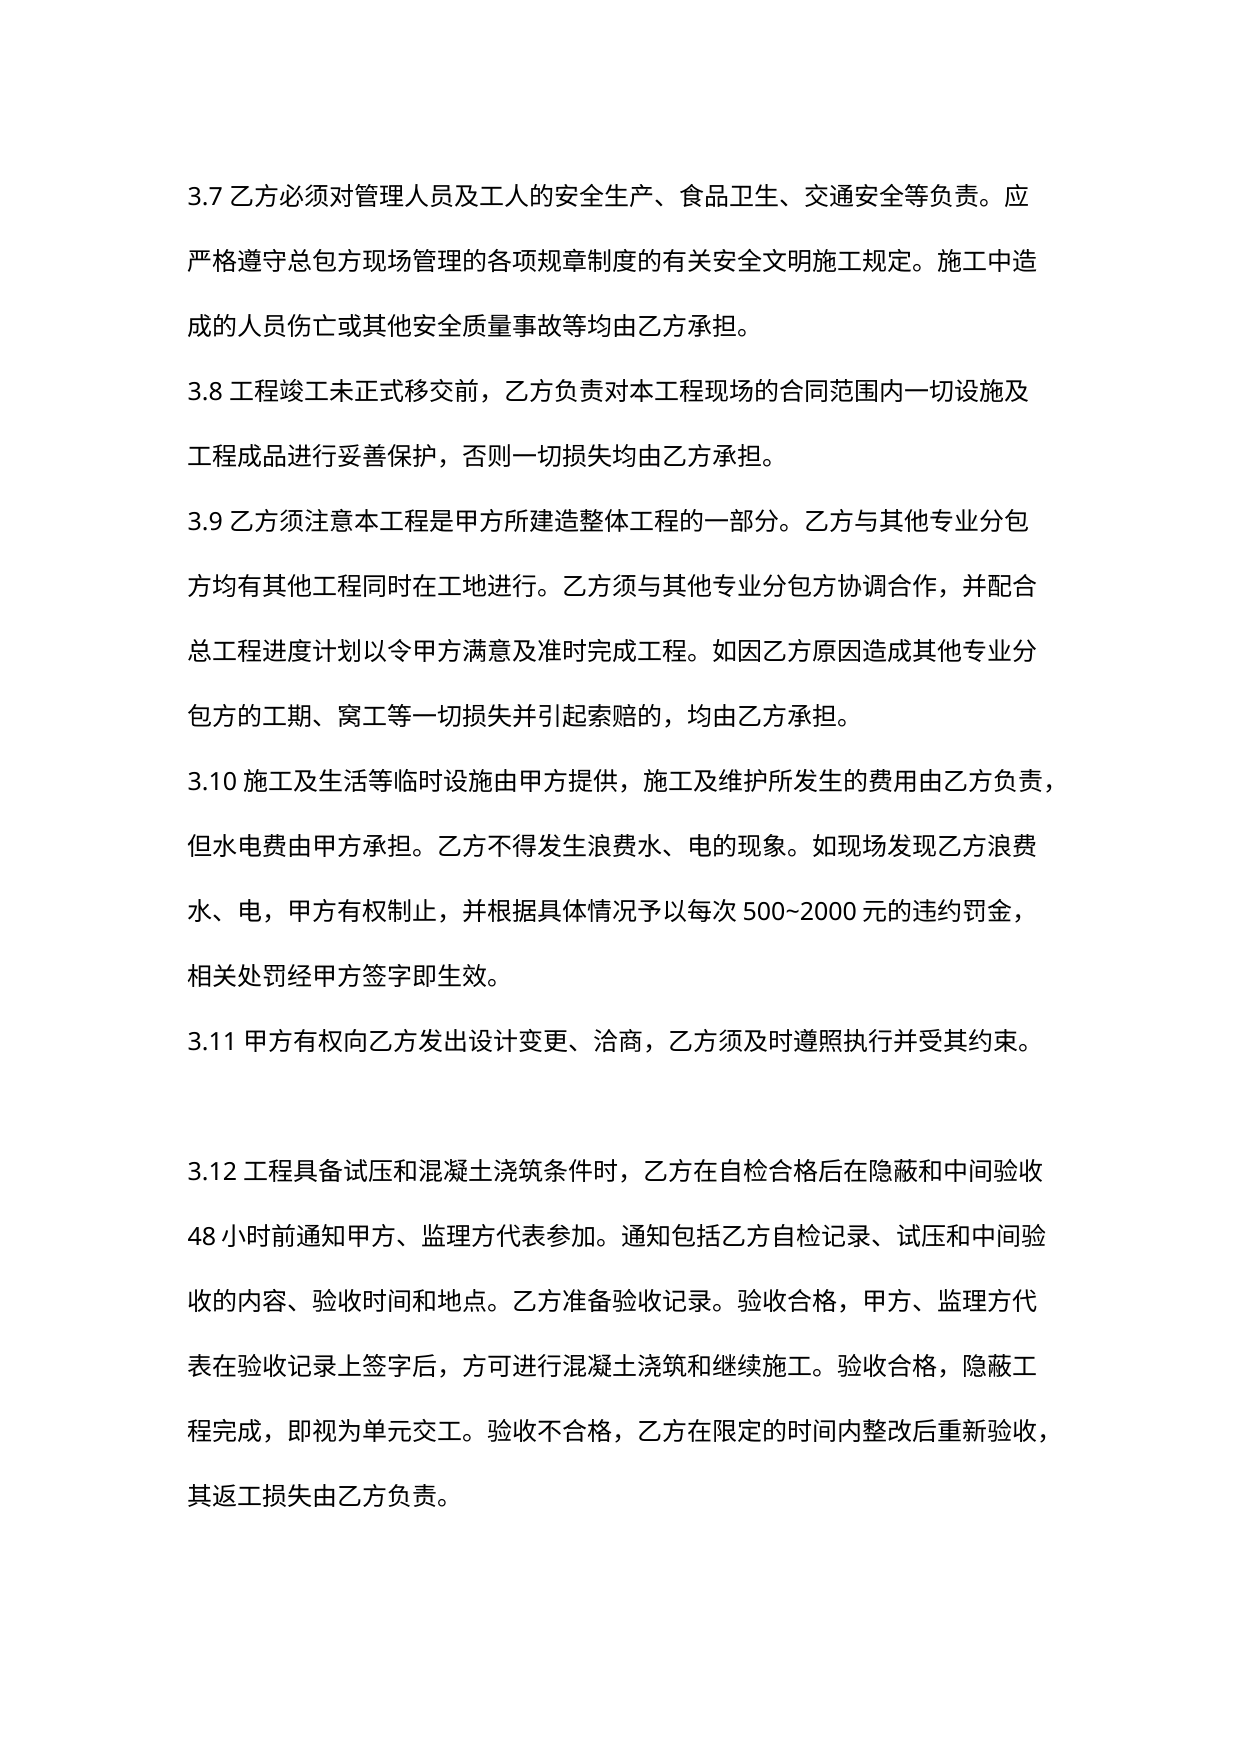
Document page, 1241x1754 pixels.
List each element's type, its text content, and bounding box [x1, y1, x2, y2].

text 3.11 甲方有权向乙方发出设计变更、洽商，乙方须及时遵照执行并受其约束。 [187, 1007, 1053, 1137]
text 3.7 乙方必须对管理人员及工人的安全生产、食品卫生、交通安全等负责。应严格遵守总包方现场管理的各项规章制度的有关安全文明施工规定。施工中造成的人员伤亡或其他安全质量事故等均由乙方承担。 [187, 162, 1053, 357]
text 3.10 施工及生活等临时设施由甲方提供，施工及维护所发生的费用由乙方负责，但水电费由甲方承担。乙方不得发生浪费水、电的现象。如现场发现乙方浪费水、电，甲方有权制止，并根据具体情况予以每次500~2000元的违约罚金，相关处罚经甲方签字即生效。 [187, 747, 1053, 1007]
text 3.9 乙方须注意本工程是甲方所建造整体工程的一部分。乙方与其他专业分包方均有其他工程同时在工地进行。乙方须与其他专业分包方协调合作，并配合总工程进度计划以令甲方满意及准时完成工程。如因乙方原因造成其他专业分包方的工期、窝工等一切损失并引起索赔的，均由乙方承担。 [187, 487, 1053, 747]
text 3.8 工程竣工未正式移交前，乙方负责对本工程现场的合同范围内一切设施及工程成品进行妥善保护，否则一切损失均由乙方承担。 [187, 357, 1053, 487]
text 3.12 工程具备试压和混凝土浇筑条件时，乙方在自检合格后在隐蔽和中间验收48小时前通知甲方、监理方代表参加。通知包括乙方自检记录、试压和中间验收的内容、验收时间和地点。乙方准备验收记录。验收合格，甲方、监理方代表在验收记录上签字后，方可进行混凝土浇筑和继续施工。验收合格，隐蔽工程完成，即视为单元交工。验收不合格，乙方在限定的时间内整改后重新验收，其返工损失由乙方负责。 [187, 1137, 1053, 1527]
